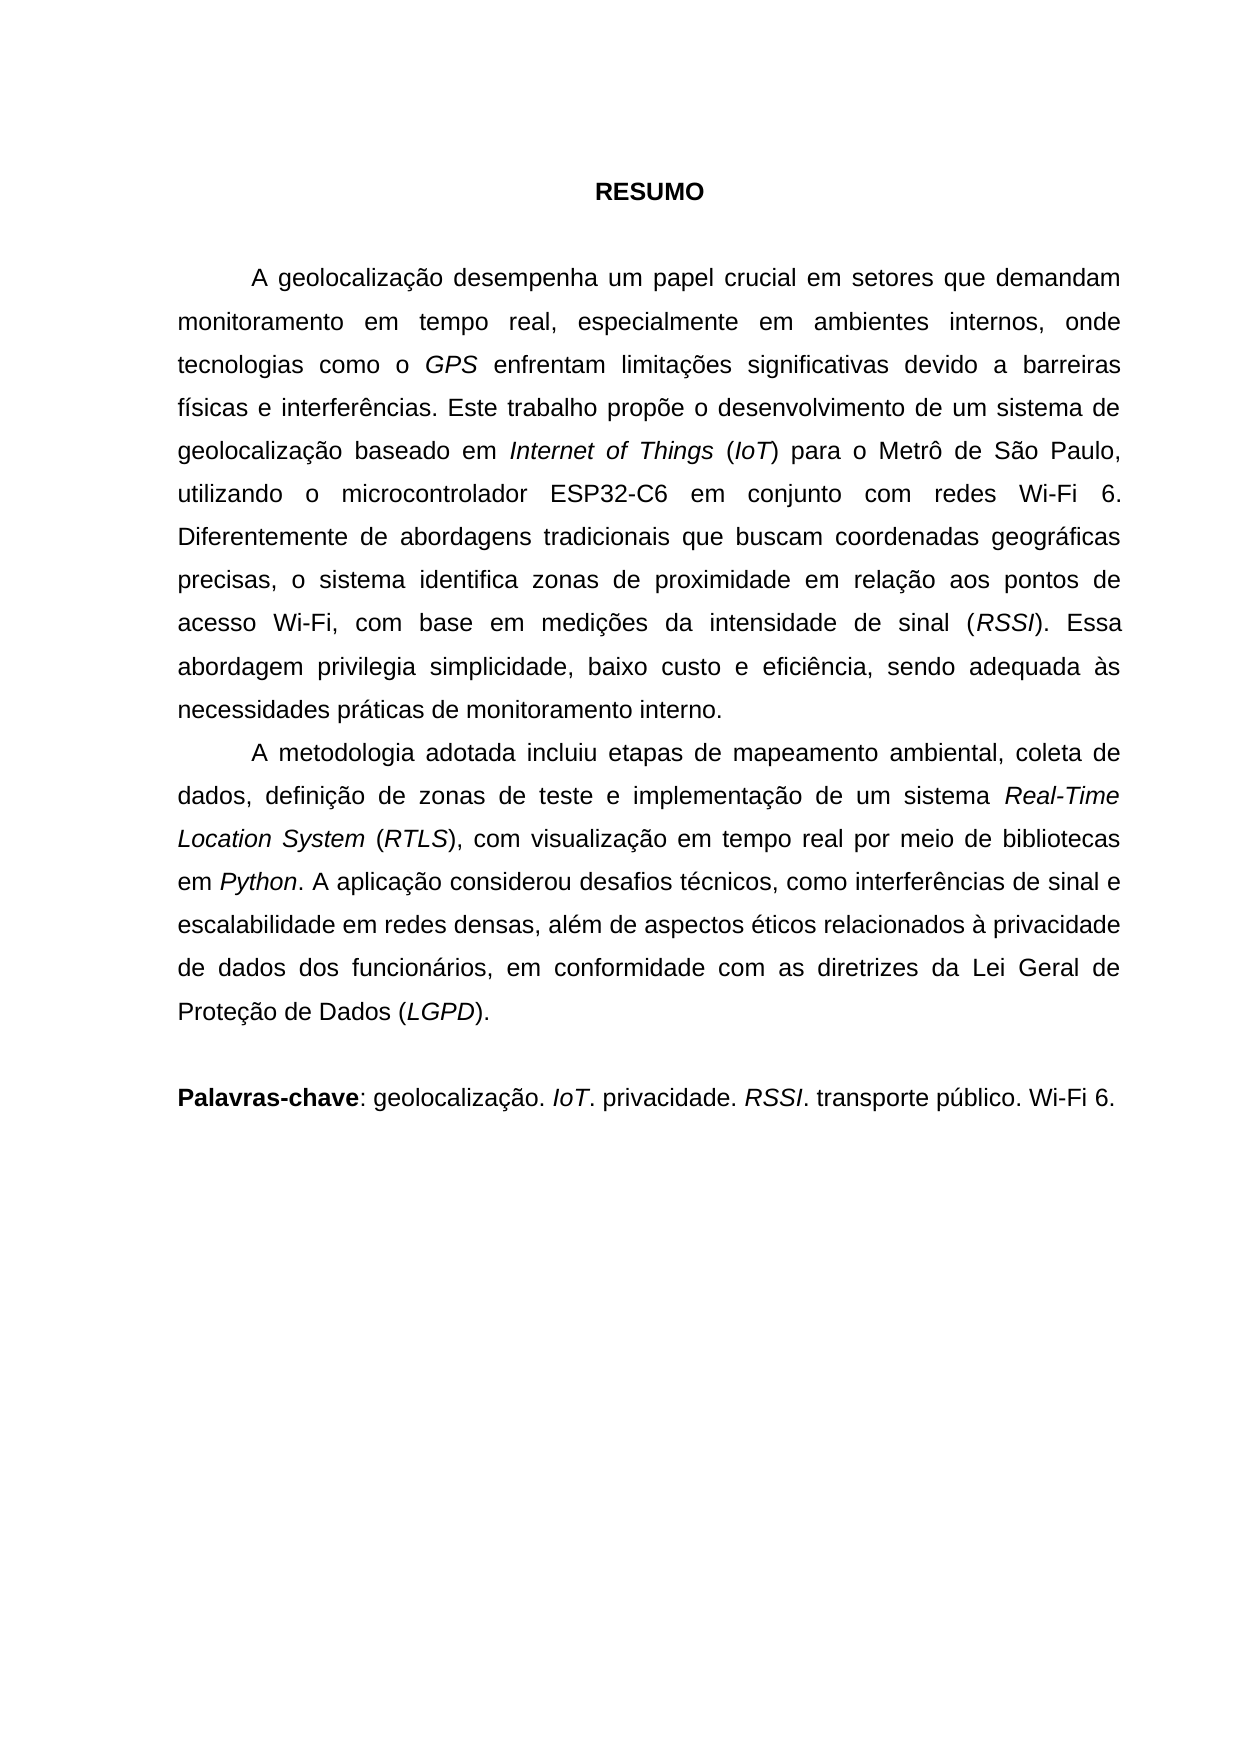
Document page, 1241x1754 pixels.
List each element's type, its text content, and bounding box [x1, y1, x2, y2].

text A geolocalização desempenha um papel crucial em setores que demandam monitoramento em tempo real, especialmente em ambientes internos, onde tecnologias como o GPS enfrentam limitações significativas devido a barreiras físicas e interferências. Este trabalho propõe o desenvolvimento de um sistema de geolocalização baseado em Internet of Things (IoT) para o Metrô de São Paulo, utilizando o microcontrolador ESP32-C6 em conjunto com redes Wi-Fi 6. Diferentemente de abordagens tradicionais que buscam coordenadas geográficas precisas, o sistema identifica zonas de proximidade em relação aos pontos de acesso Wi-Fi, com base em medições da intensidade de sinal (RSSI). Essa abordagem privilegia simplicidade, baixo custo e eficiência, sendo adequada às necessidades práticas de monitoramento interno. [177, 263, 1122, 723]
text Palavras-chave: geolocalização. IoT. privacidade. RSSI. transporte público. Wi-Fi 6. [177, 1083, 1122, 1112]
text RESUMO [177, 177, 1122, 206]
text A metodologia adotada incluiu etapas de mapeamento ambiental, coleta de dados, definição de zonas de teste e implementação de um sistema Real-Time Location System (RTLS), com visualização em tempo real por meio de bibliotecas em Python. A aplicação considerou desafios técnicos, como interferências de sinal e escalabilidade em redes densas, além de aspectos éticos relacionados à privacidade de dados dos funcionários, em conformidade com as diretrizes da Lei Geral de Proteção de Dados (LGPD). [177, 738, 1122, 1025]
